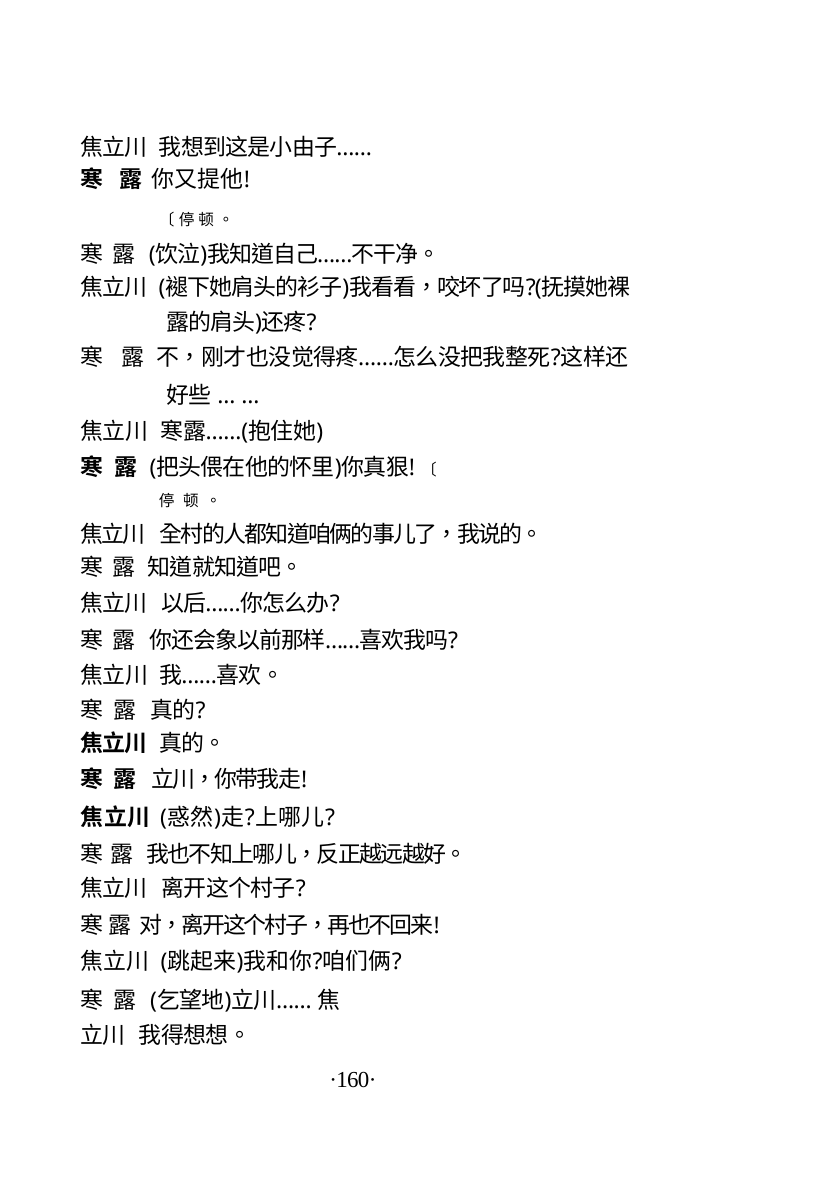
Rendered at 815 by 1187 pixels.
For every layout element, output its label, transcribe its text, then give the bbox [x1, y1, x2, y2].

text 焦立川 (惑然)走?上哪儿? [81, 803, 692, 831]
text 焦立川 我想到这是小由子…… 寒 露 你又提他! [80, 131, 386, 194]
text 焦立川 寒露……(抱住她) [80, 416, 692, 445]
text 寒 露 真的? 焦立川 真的。 [80, 694, 231, 758]
text 寒 露 我也不知上哪儿，反正越远越好。 焦立川 离开这个村子? [80, 838, 481, 903]
text 寒 露 你还会象以前那样……喜欢我吗? 焦立川 我……喜欢。 [80, 624, 483, 690]
text 寒 露 不，刚才也没觉得疼……怎么没把我整死?这样还 好些 … … [80, 341, 648, 410]
text 寒 露 对，离开这个村子，再也不回来! 焦立川 (跳起来)我和你?咱们俩? [80, 909, 462, 976]
text 焦立川 以后……你怎么办? [80, 588, 692, 617]
text 焦立川 全村的人都知道咱俩的事儿了，我说的。 寒 露 知道就知道吧。 [80, 518, 546, 582]
text 寒 露 立川，你带我走! [81, 764, 692, 793]
text 〔 停 顿 。 [159, 209, 692, 229]
text 焦立川 (褪下她肩头的衫子)我看看，咬坏了吗?(抚摸她裸 露的肩头)还疼? [80, 271, 645, 337]
text 寒 露 (饮泣)我知道自己……不干净。 [80, 239, 692, 268]
text 寒 露 (把头偎在他的怀里)你真狠! 〔 停 顿 。 [81, 451, 441, 511]
text 寒 露 (乞望地)立川…… 焦立川 我得想想。 [80, 984, 344, 1050]
